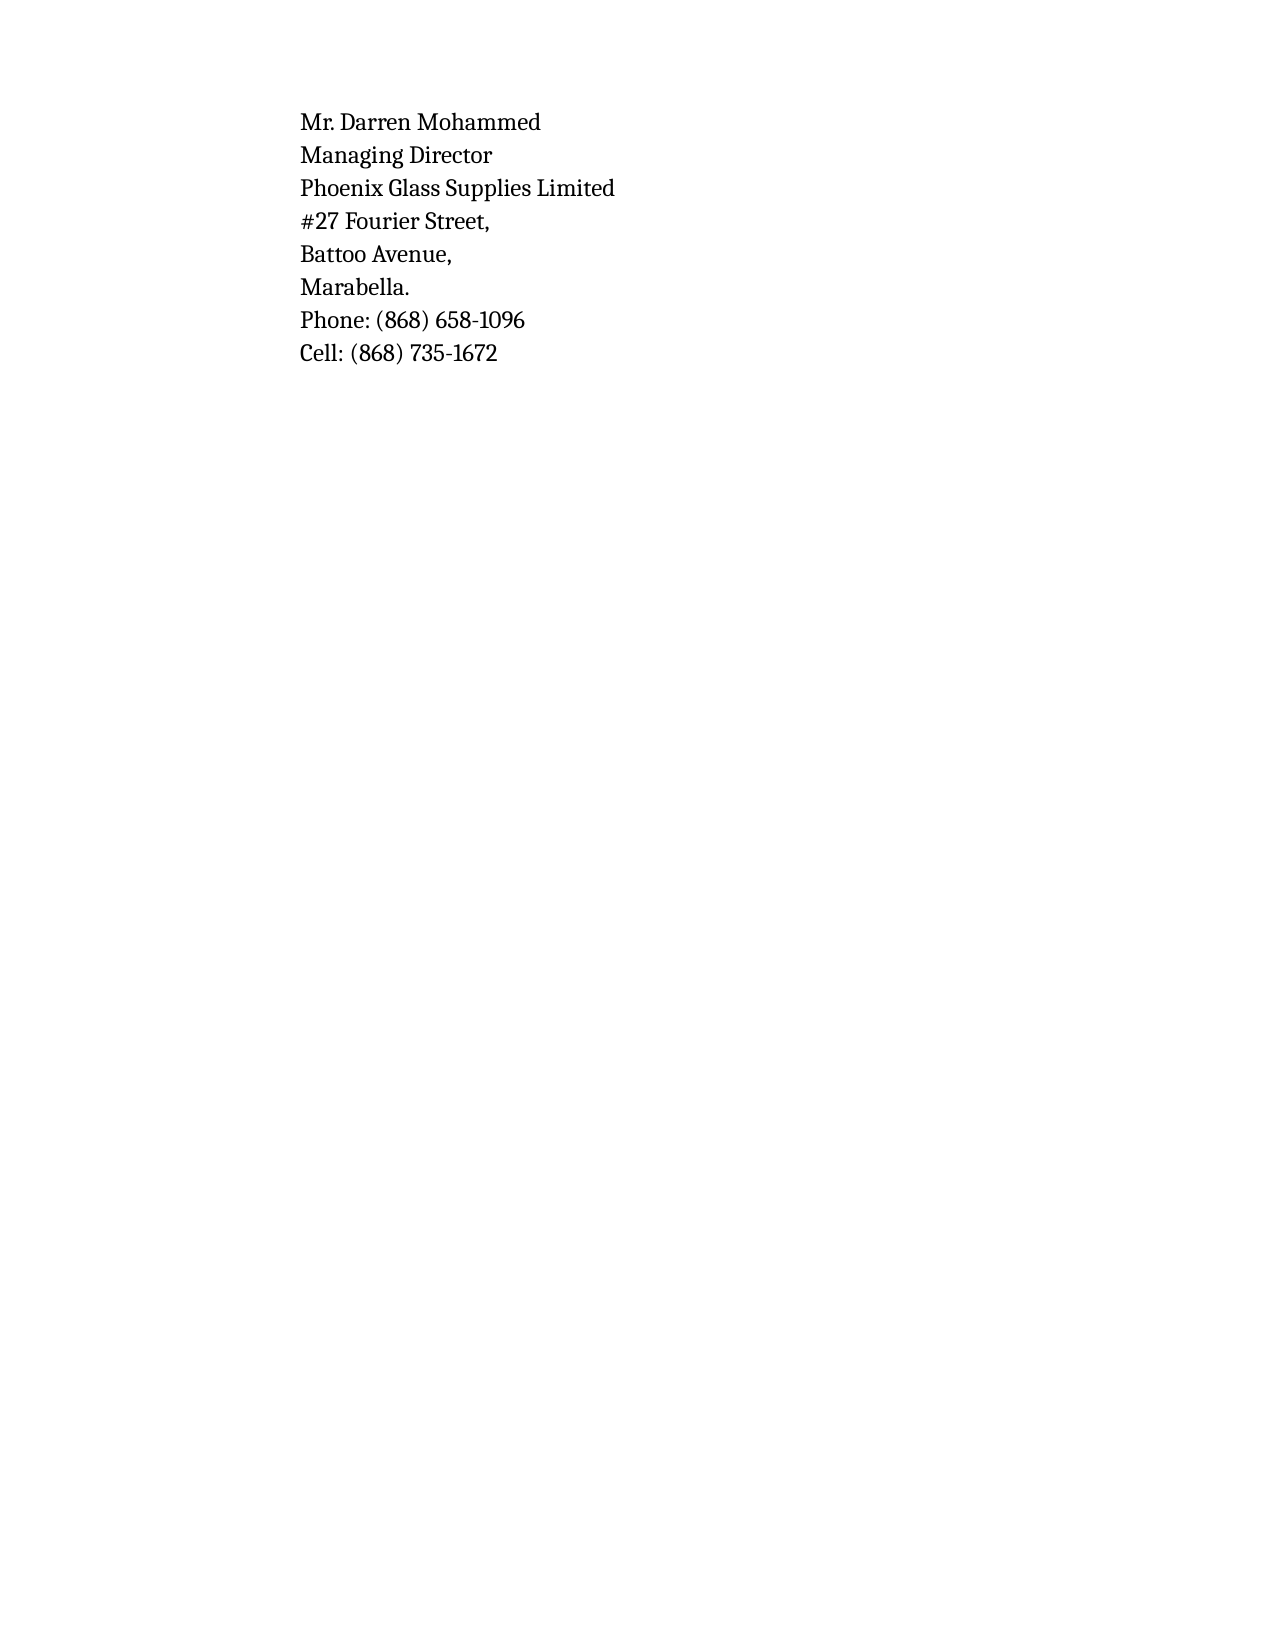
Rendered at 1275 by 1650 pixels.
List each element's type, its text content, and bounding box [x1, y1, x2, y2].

text Managing Director [75, 141, 1200, 170]
text Phone: (868) 658-1096 [75, 306, 1200, 335]
text Marabella. [75, 273, 1200, 302]
text Battoo Avenue, [75, 240, 1200, 269]
text Mr. Darren Mohammed [75, 108, 1200, 137]
text Phoenix Glass Supplies Limited [75, 174, 1200, 203]
text #27 Fourier Street, [75, 207, 1200, 236]
text Cell: (868) 735-1672 [75, 339, 1200, 368]
